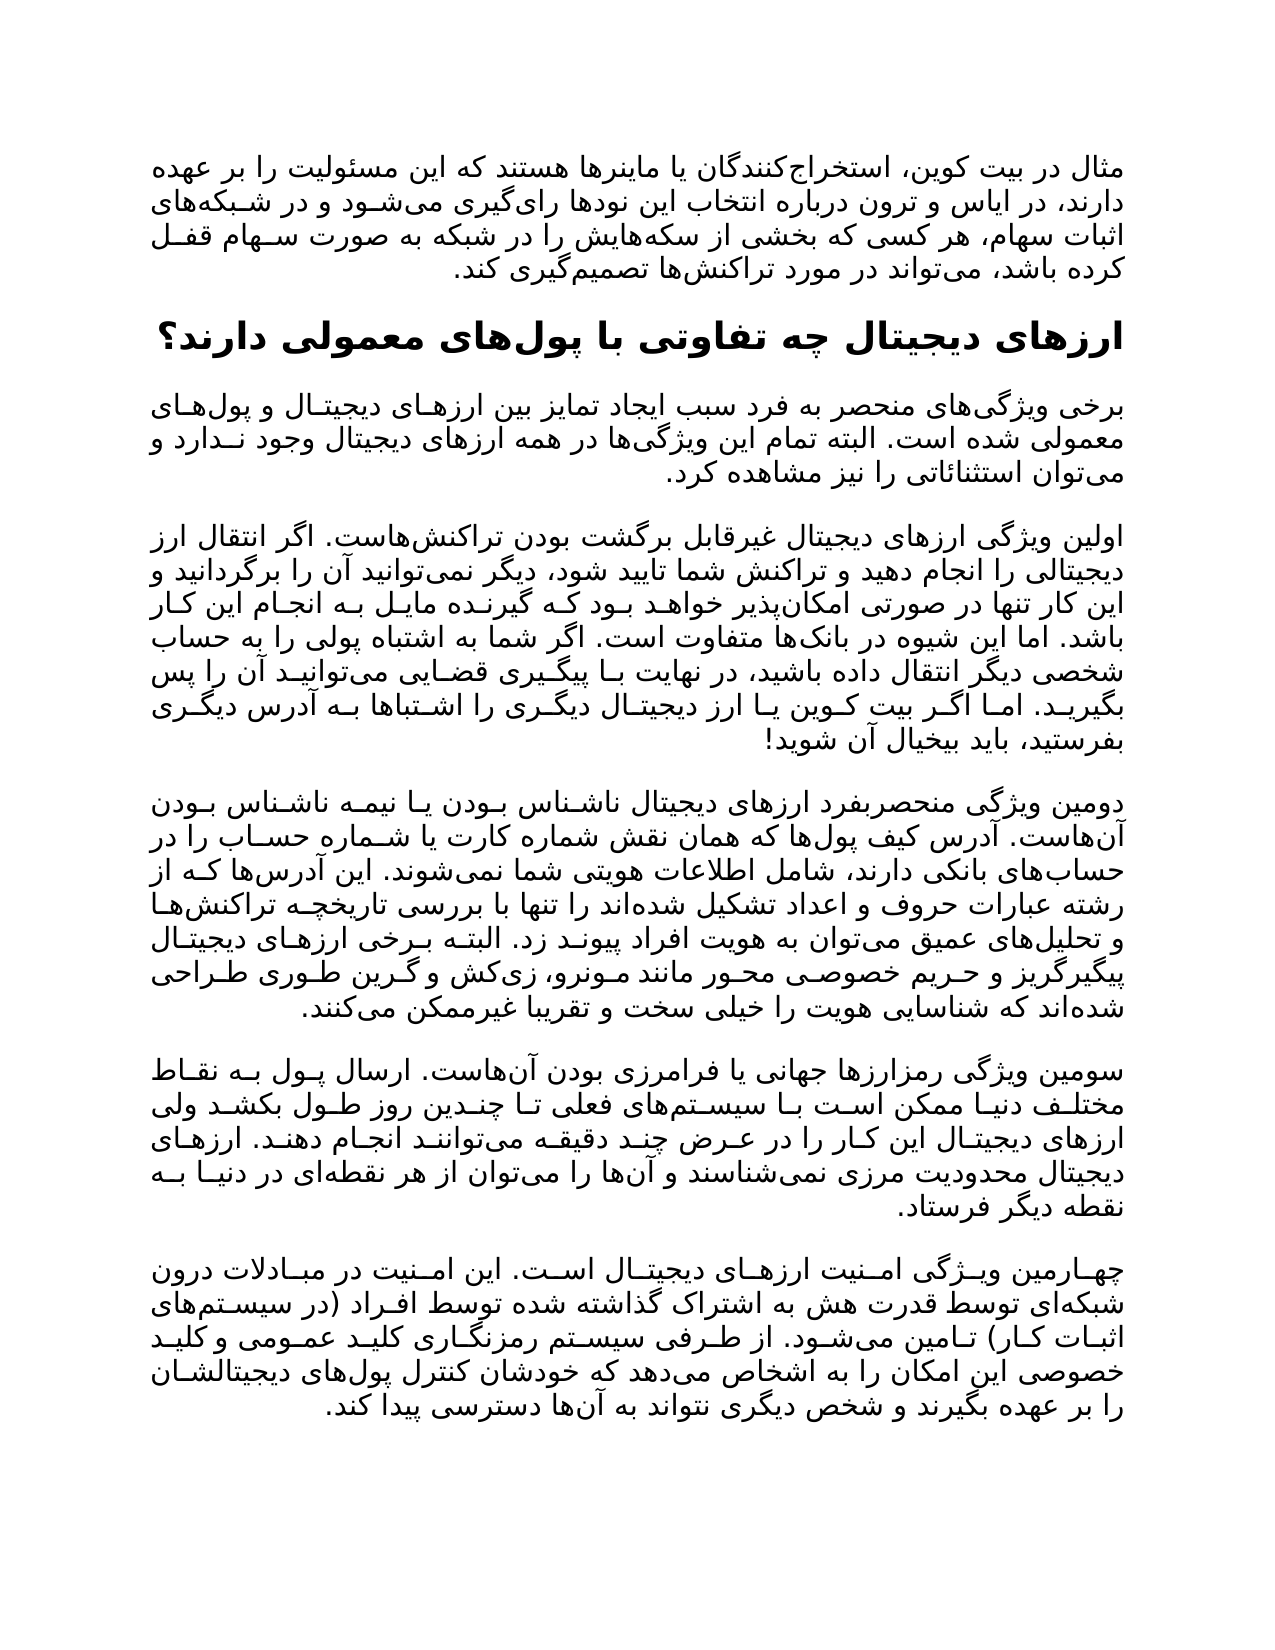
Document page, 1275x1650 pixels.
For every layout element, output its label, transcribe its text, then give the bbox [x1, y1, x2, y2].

text اولین ویژگی ارزهای دیجیتال غیرقابل برگشت بودن تراکنش‌هاست. اگر انتقال ارز دیجیتالی را انجام دهید و تراکنش شما تایید شود، دیگر نمی‌توانید آن را برگردانید و این کار تنها در صورتی امکان‌پذیر خواهد بود که گیرنده مایل به انجام این کار باشد. اما این شیوه در بانک‌ها متفاوت است. اگر شما به اشتباه پولی را به حساب شخصی دیگر انتقال داده باشید، در نهایت با پیگیری قضایی می‌توانید آن را پس بگیرید. اما اگر بیت کوین یا ارز دیجیتال دیگری را اشتباها به آدرس دیگری بفرستید، باید بیخیال آن شوید! [150, 519, 1125, 757]
subtitle ارزهای دیجیتال چه تفاوتی با پول‌های معمولی دارند؟ [150, 315, 1125, 359]
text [150, 150, 1125, 286]
text برخی ویژگی‌های منحصر به فرد سبب ایجاد تمایز بین ارزهای دیجیتال و پول‌های معمولی شده است. البته تمام این ویژگی‌ها در همه ارزهای دیجیتال وجود ندارد و می‌توان استثنائاتی را نیز مشاهده کرد. [150, 388, 1125, 490]
text دومین ویژگی منحصربفرد ارزهای دیجیتال ناشناس بودن یا نیمه ناشناس بودن آن‌هاست. آدرس کیف پول‌ها که همان نقش شماره کارت یا شماره حساب را در حساب‌های بانکی دارند، شامل اطلاعات هویتی شما نمی‌شوند. این آدرس‌ها که از رشته عبارات حروف و اعداد تشکیل شده‌اند را تنها با بررسی تاریخچه تراکنش‌ها و تحلیل‌های عمیق می‌توان به هویت افراد پیوند زد. البته برخی ارزهای دیجیتال پیگیرگریز و حریم خصوصی محور مانند مونرو، زی‌کش و گرین طوری طراحی‌ شده‌اند که شناسایی هویت را خیلی سخت و تقریبا غیرممکن می‌کنند. [150, 786, 1125, 1024]
text چهارمین ویژگی امنیت ارزهای دیجیتال است. این امنیت در مبادلات درون شبکه‌ای توسط قدرت هش به اشتراک گذاشته شده توسط افراد (در سیستم‌های اثبات کار) تامین می‌شود. از طرفی سیستم رمزنگاری کلید عمومی و کلید خصوصی این امکان را به اشخاص می‌دهد که خودشان کنترل پول‌های دیجیتالشان را بر عهده بگیرند و شخص دیگری نتواند به آن‌ها دسترسی پیدا کند. [150, 1252, 1125, 1423]
text سومین ویژگی رمزارزها جهانی یا فرامرزی بودن آن‌هاست. ارسال پول به نقاط مختلف دنیا ممکن است با سیستم‌های فعلی تا چندین روز طول بکشد ولی ارزهای دیجیتال این کار را در عرض چند دقیقه می‌توانند انجام دهند. ارزهای دیجیتال محدودیت مرزی نمی‌شناسند و آن‌ها را می‌توان از هر نقطه‌ای در دنیا به نقطه دیگر فرستاد. [150, 1053, 1125, 1223]
